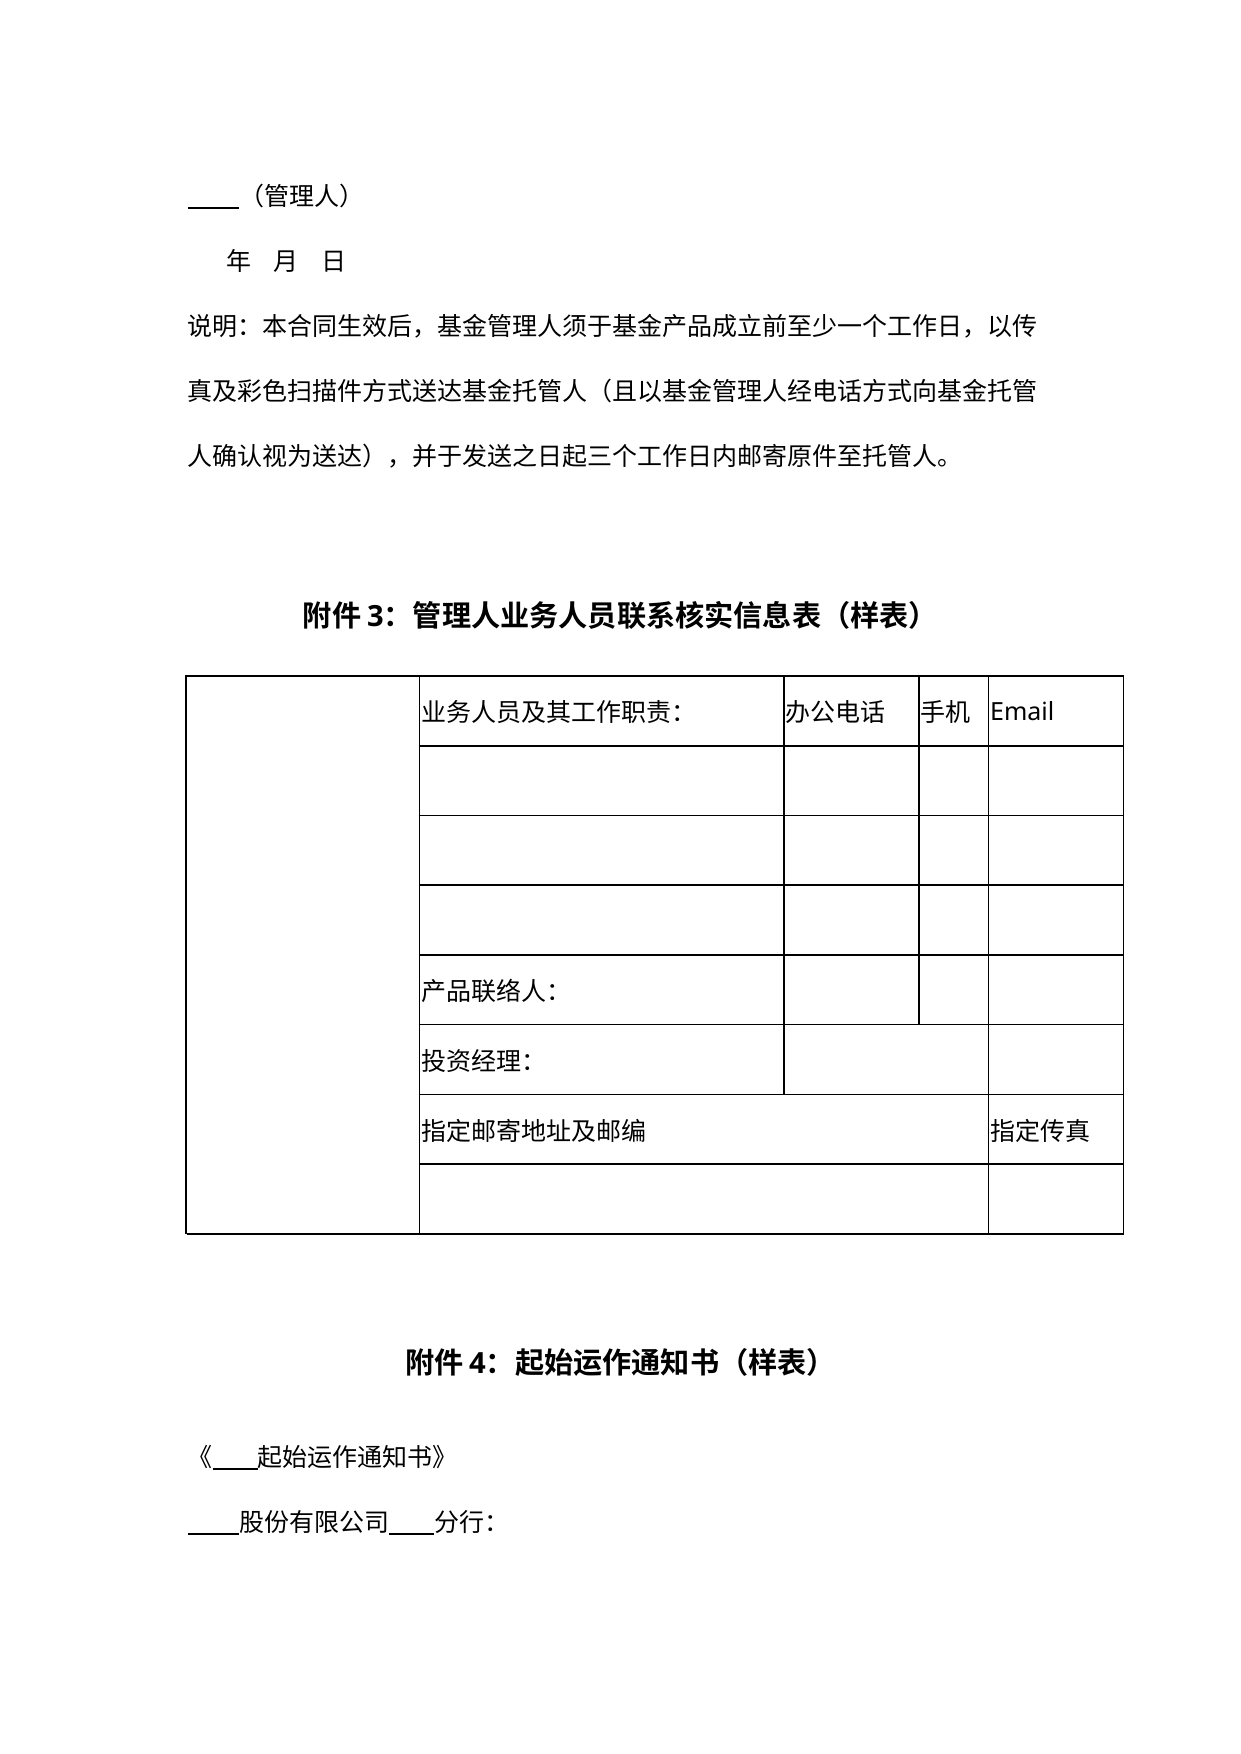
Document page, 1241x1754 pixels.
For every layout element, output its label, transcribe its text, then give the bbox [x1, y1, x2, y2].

table_cell 产品联络人： [420, 956, 783, 1024]
table_cell 投资经理： [420, 1025, 783, 1093]
table_cell [989, 816, 1123, 884]
table_cell [989, 1165, 1123, 1233]
table_cell 指定邮寄地址及邮编 [420, 1095, 988, 1163]
table_cell [920, 956, 988, 1024]
subtitle 附件3：管理人业务人员联系核实信息表（样表） [187, 581, 1053, 646]
table_cell [989, 956, 1123, 1024]
text 说明：本合同生效后，基金管理人须于基金产品成立前至少一个工作日，以传真及彩色扫描件方式送达基金托管人（且以基金管理人经电话方式向基金托管人确认视为送达），并于发送之日起三个工作日内邮寄原件至托管人。 [187, 292, 1053, 487]
table_header 手机 [920, 677, 988, 745]
table_cell 指定传真 [989, 1095, 1123, 1163]
table_cell [420, 747, 783, 815]
text 《 起始运作通知书》 [187, 1423, 1053, 1488]
table_cell [785, 747, 918, 815]
table_cell [989, 747, 1123, 815]
table_cell [989, 886, 1123, 954]
table_cell [420, 1165, 988, 1233]
table_cell [420, 886, 783, 954]
text 股份有限公司 分行： [187, 1488, 1053, 1553]
table_cell [785, 886, 918, 954]
table_cell [920, 747, 988, 815]
table_header 业务人员及其工作职责： [420, 677, 783, 745]
table_cell [920, 816, 988, 884]
table_cell [785, 1025, 988, 1093]
subtitle 附件4：起始运作通知书（样表） [187, 1328, 1053, 1393]
table_header Email [989, 677, 1123, 745]
table_cell [785, 816, 918, 884]
text （管理人） [187, 162, 1053, 227]
table_header 办公电话 [785, 677, 918, 745]
table_cell [920, 886, 988, 954]
table_cell [785, 956, 918, 1024]
text 年 月 日 [187, 227, 1053, 292]
table_header [187, 677, 419, 1233]
table_cell [989, 1025, 1123, 1093]
table_cell [420, 816, 783, 884]
